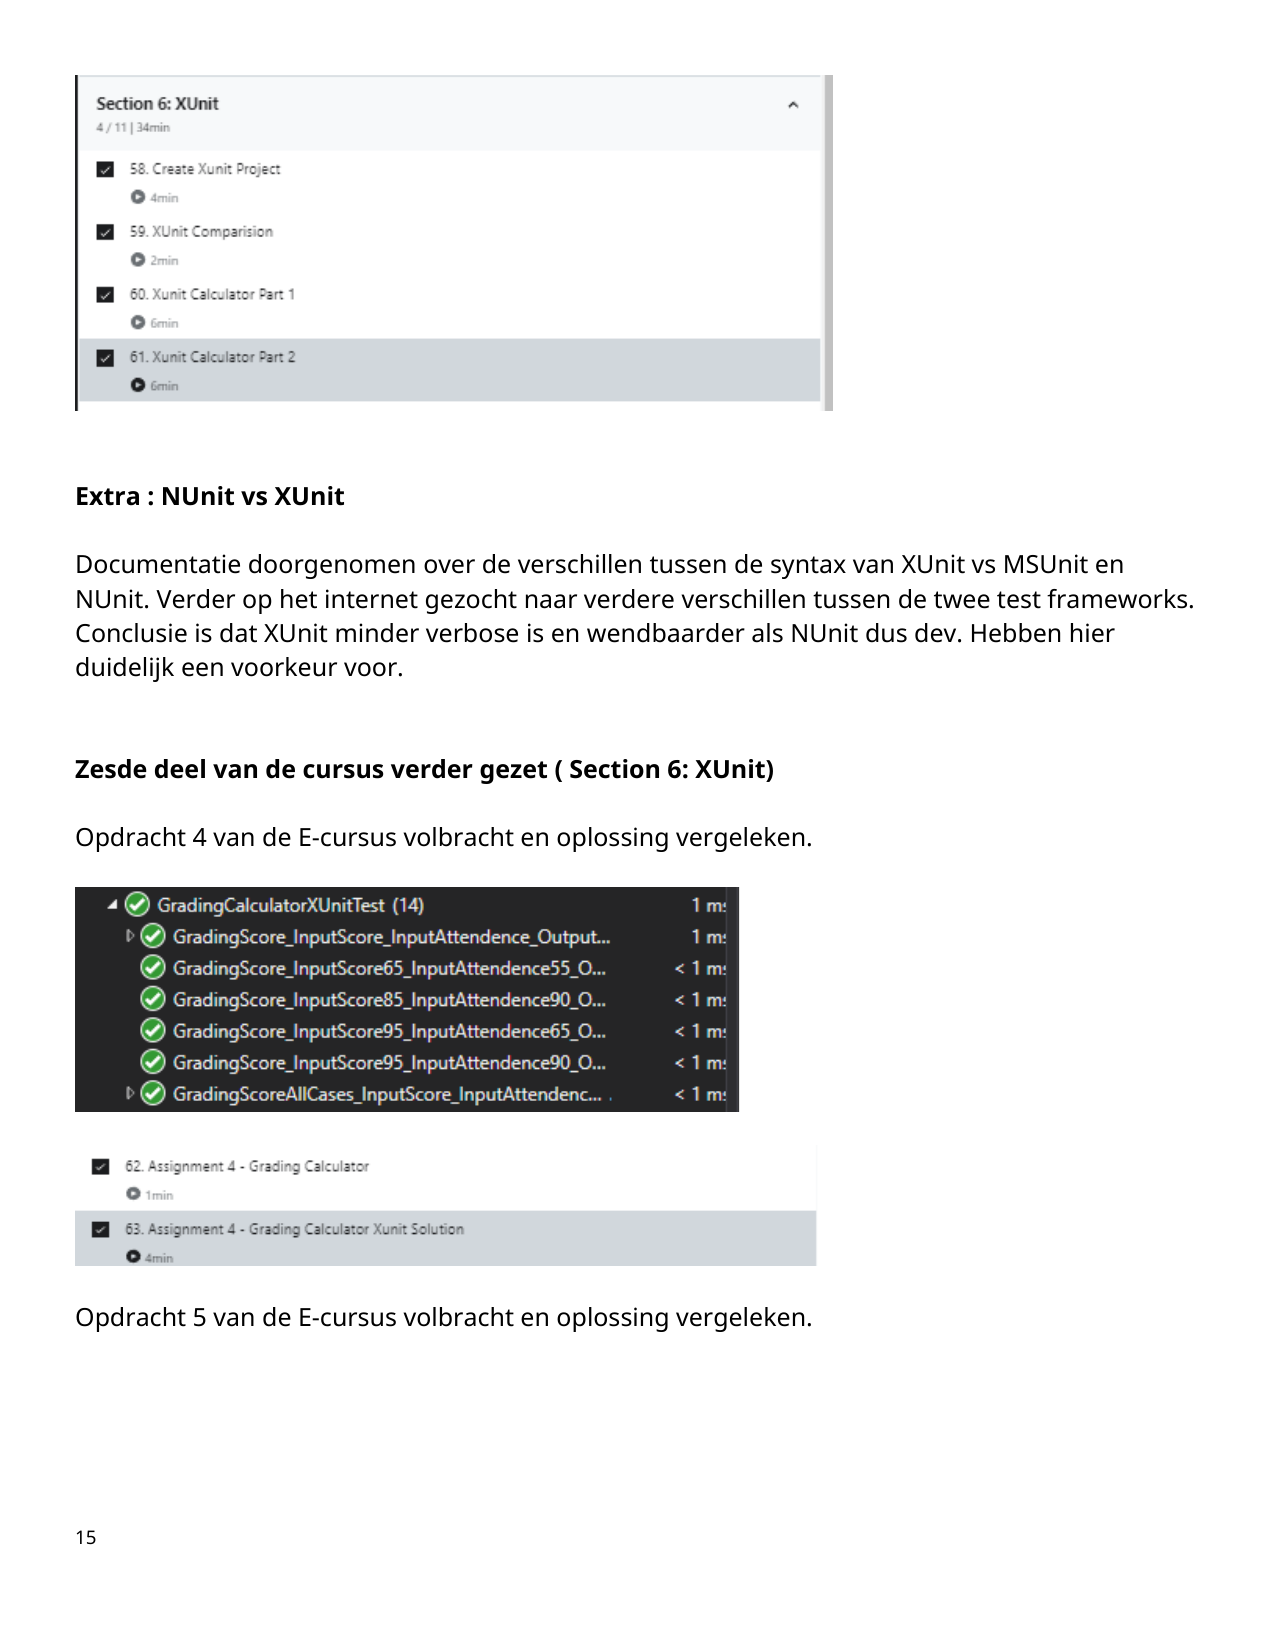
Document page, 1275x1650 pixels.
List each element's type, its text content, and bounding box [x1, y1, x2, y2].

text Zesde deel van de cursus verder gezet ( Section 6: XUnit) [75, 752, 1200, 786]
text Opdracht 4 van de E-cursus volbracht en oplossing vergeleken. [75, 820, 1200, 854]
picture [75, 887, 740, 1112]
text Documentatie doorgenomen over de verschillen tussen de syntax van XUnit vs MSUnit en NUnit. Verder op het internet gezocht naar verdere verschillen tussen de twee test frameworks. Conclusie is dat XUnit minder verbose is en wendbaarder als NUnit dus dev. Hebben hier duidelijk een voorkeur voor. [75, 547, 1200, 683]
picture [75, 1145, 818, 1266]
text Extra : NUnit vs XUnit [75, 479, 1200, 513]
picture [75, 75, 833, 411]
text Opdracht 5 van de E-cursus volbracht en oplossing vergeleken. [75, 1300, 1200, 1334]
